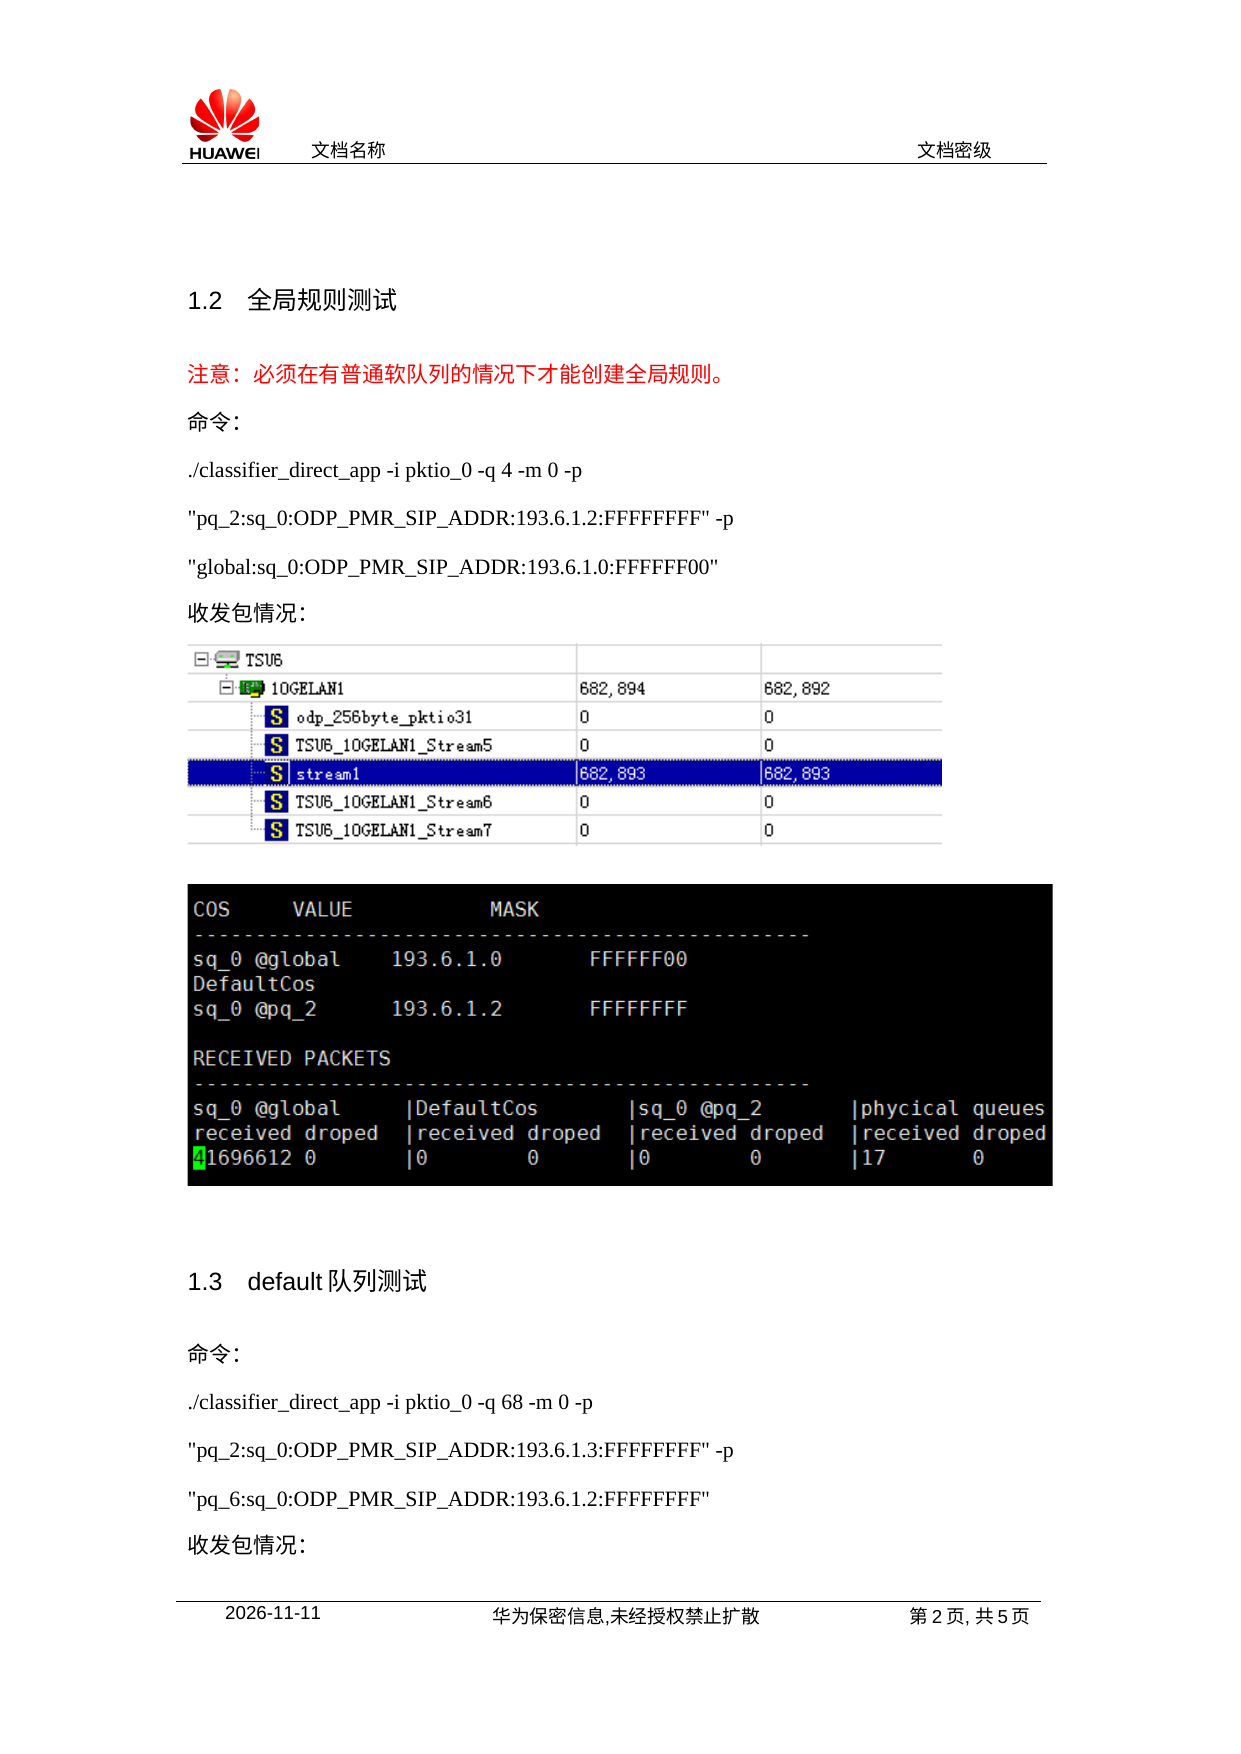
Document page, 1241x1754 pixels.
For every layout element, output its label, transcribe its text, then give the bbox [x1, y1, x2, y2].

picture [187, 643, 942, 846]
picture [187, 884, 1053, 1186]
picture [190, 89, 260, 159]
text 命令： [187, 1337, 1053, 1369]
text ./classifier_direct_app -i pktio_0 -q 4 -m 0 -p "pq_2:sq_0:ODP_PMR_SIP_ADDR:193.6.1.2:FFFFFFFF" -p "global:sq_0:ODP_PMR_SIP_ADDR:193.6.1.0:FFFFFF00" [187, 453, 1053, 583]
subtitle default队列测试 [187, 1247, 1053, 1312]
text 收发包情况： [187, 1528, 1053, 1560]
text 收发包情况： [187, 596, 1053, 628]
text 命令： [187, 405, 1053, 437]
subtitle 全局规则测试 [187, 266, 1053, 331]
text 注意：必须在有普通软队列的情况下才能创建全局规则。 [187, 356, 1053, 389]
text ./classifier_direct_app -i pktio_0 -q 68 -m 0 -p "pq_2:sq_0:ODP_PMR_SIP_ADDR:193.6.1.3:FFFFFFFF" -p "pq_6:sq_0:ODP_PMR_SIP_ADDR:193.6.1.2:FFFFFFFF" [187, 1385, 1053, 1515]
